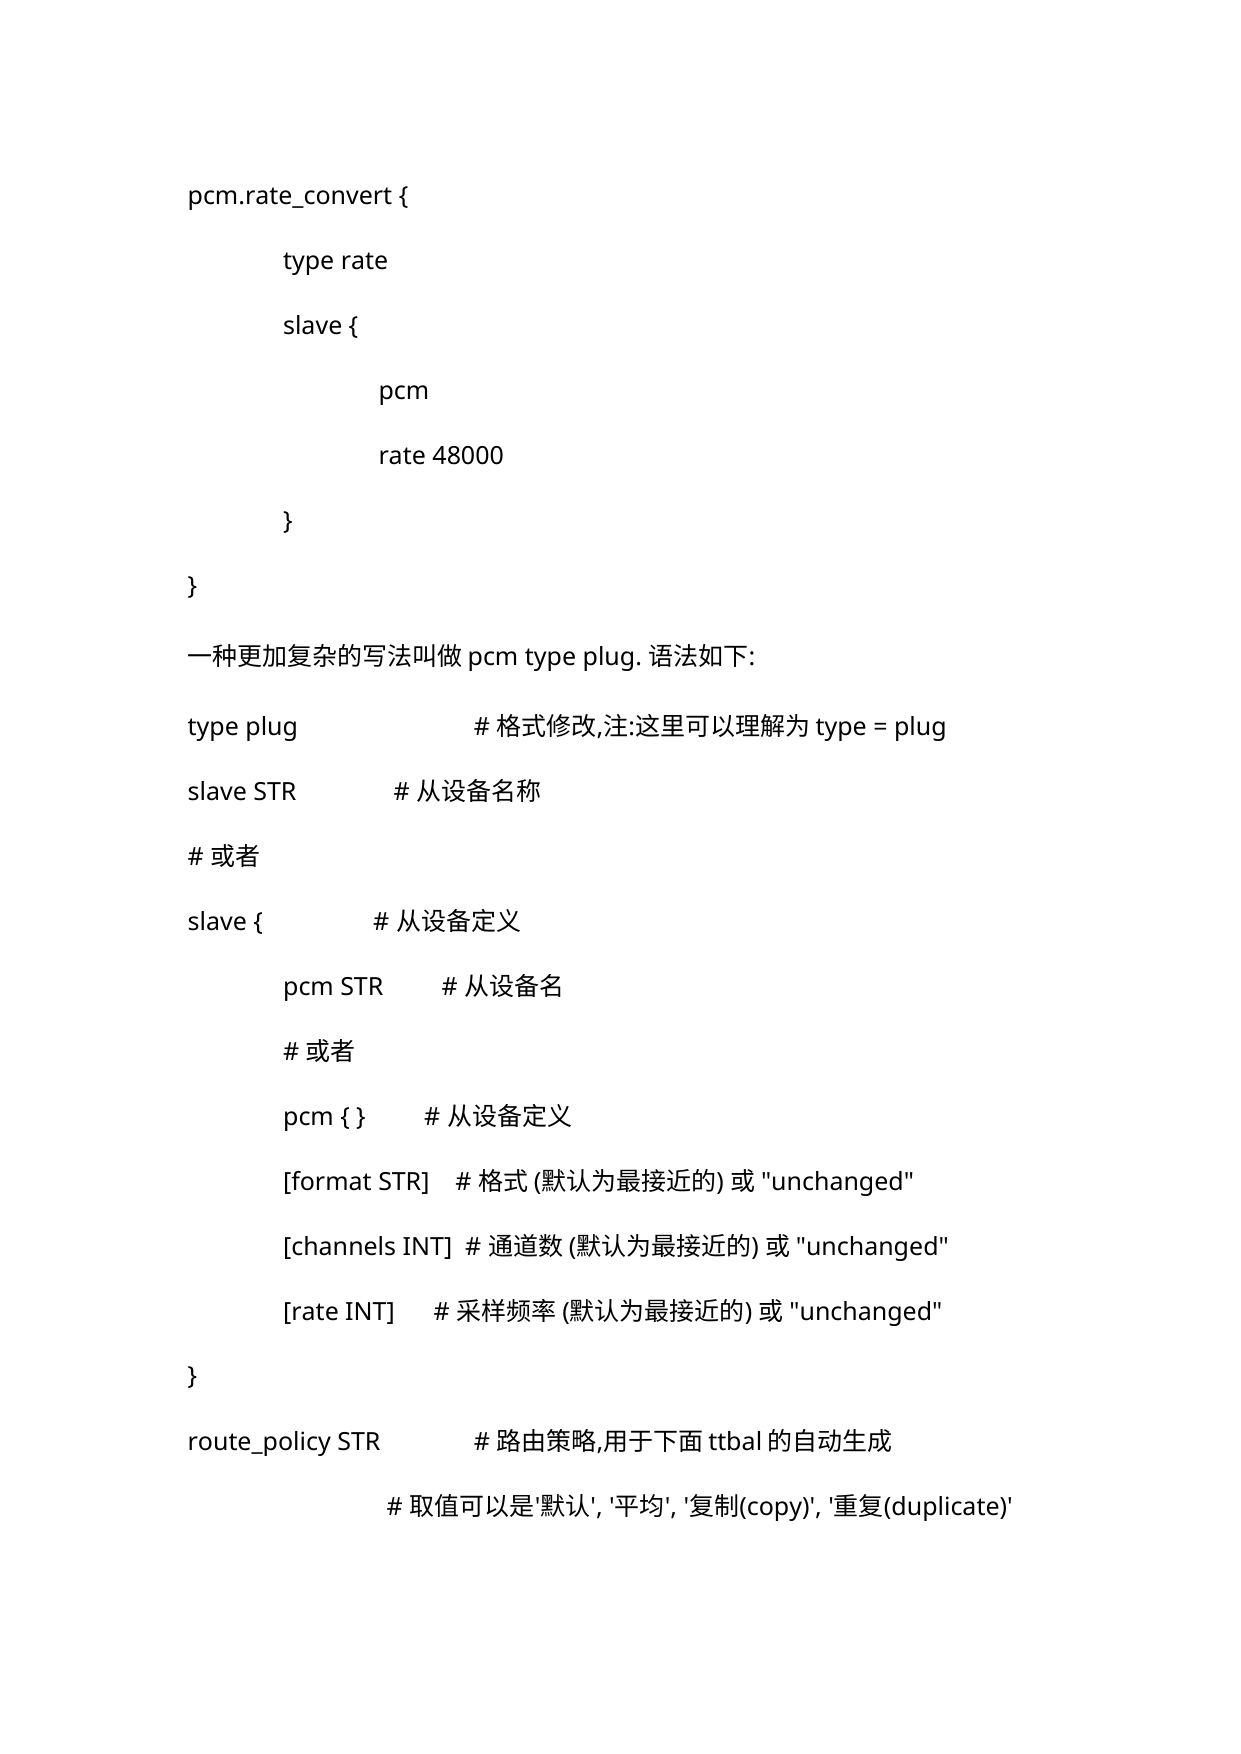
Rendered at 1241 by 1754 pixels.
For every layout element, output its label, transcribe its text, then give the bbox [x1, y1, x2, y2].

text slave { # 从设备定义 [187, 887, 1053, 952]
text [channels INT] # 通道数 (默认为最接近的) 或 "unchanged" [187, 1212, 1053, 1277]
text route_policy STR # 路由策略,用于下面ttbal的自动生成 [187, 1407, 1053, 1472]
text pcm [187, 357, 1053, 422]
text pcm.rate_convert { [187, 162, 1053, 227]
text 一种更加复杂的写法叫做pcm type plug. 语法如下: [187, 622, 1053, 687]
text type plug # 格式修改,注:这里可以理解为 type = plug [187, 692, 1053, 757]
text slave { [187, 292, 1053, 357]
text } [187, 487, 1053, 552]
text rate 48000 [187, 422, 1053, 487]
text } [187, 1342, 1053, 1407]
text [format STR] # 格式 (默认为最接近的) 或 "unchanged" [187, 1147, 1053, 1212]
text pcm STR # 从设备名 [187, 952, 1053, 1017]
text [rate INT] # 采样频率 (默认为最接近的) 或 "unchanged" [187, 1277, 1053, 1342]
text } [187, 552, 1053, 617]
text type rate [187, 227, 1053, 292]
text # 取值可以是'默认', '平均', '复制(copy)', '重复(duplicate)' [187, 1472, 1053, 1537]
text # 或者 [187, 822, 1053, 887]
text # 或者 [187, 1017, 1053, 1082]
text slave STR # 从设备名称 [187, 757, 1053, 822]
text pcm { } # 从设备定义 [187, 1082, 1053, 1147]
